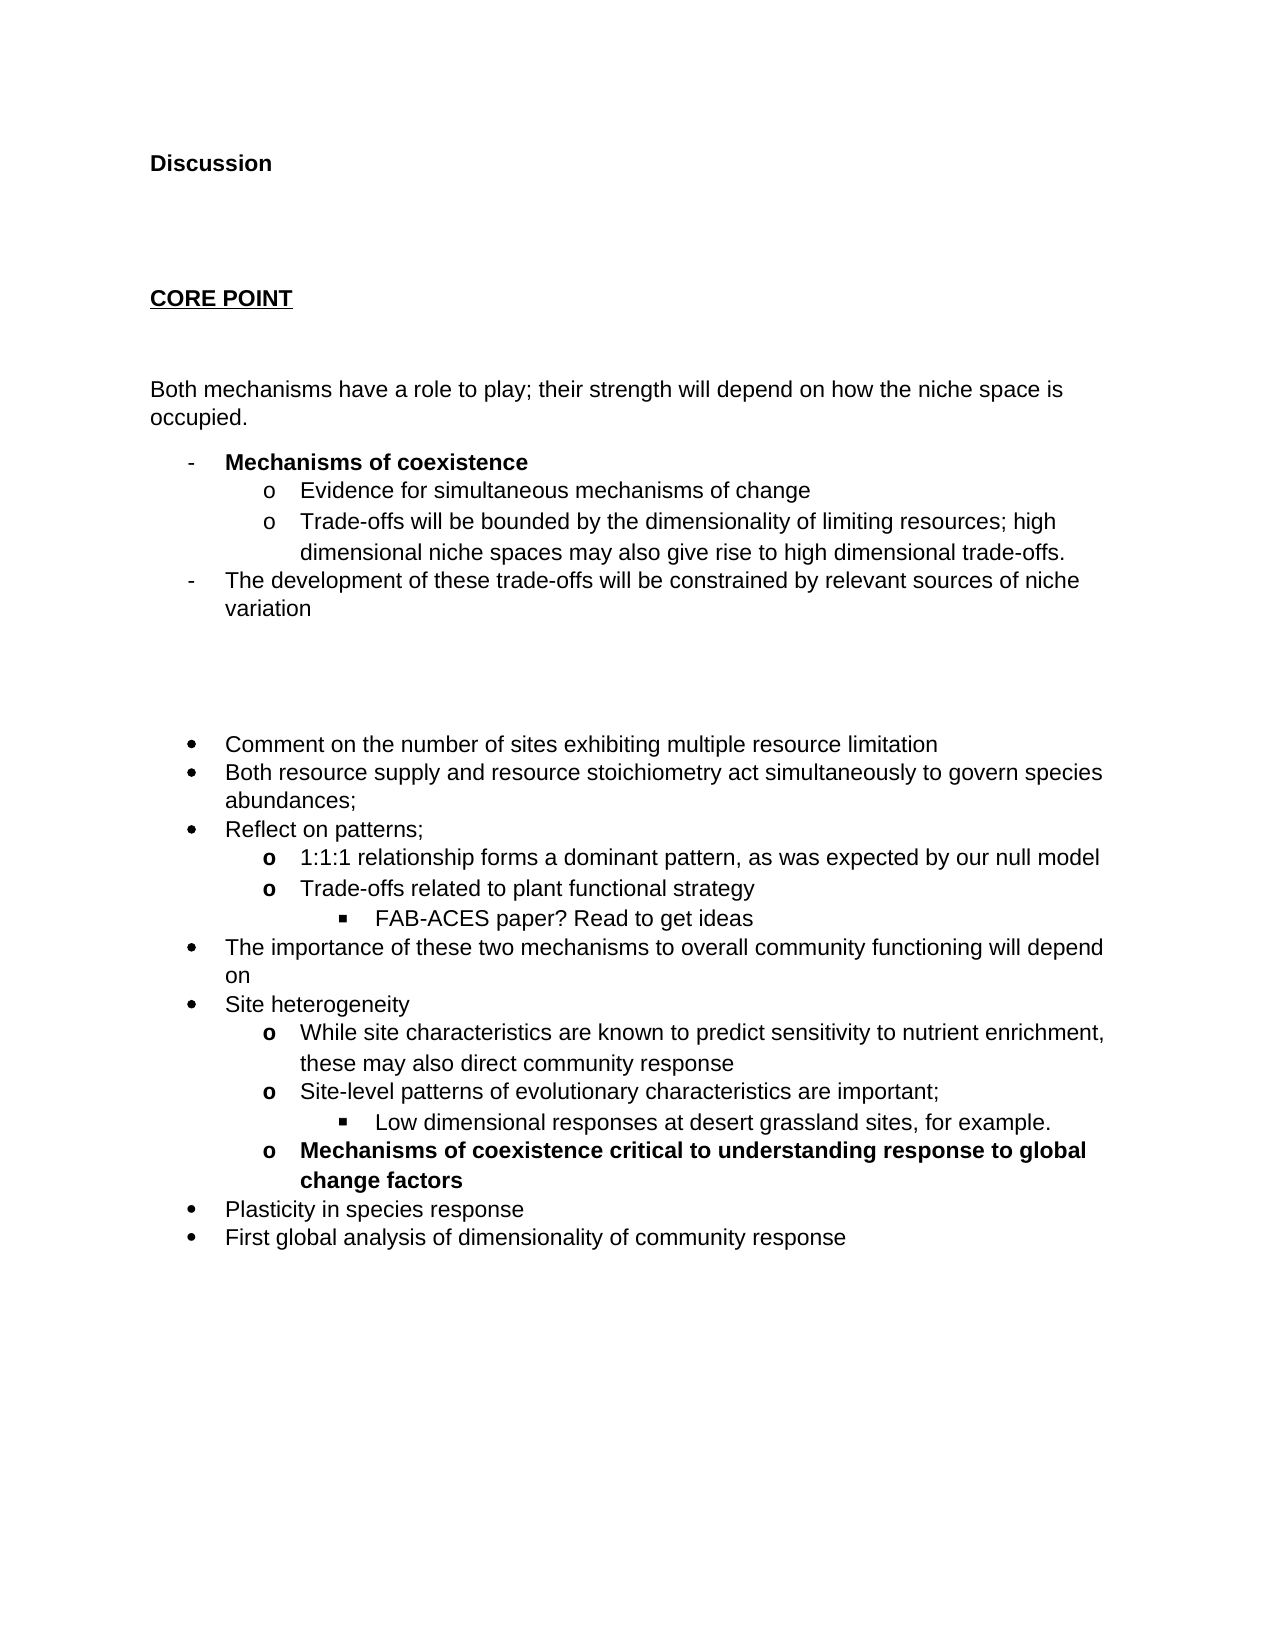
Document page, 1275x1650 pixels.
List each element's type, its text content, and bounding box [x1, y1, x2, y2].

list Mechanisms of coexistence critical to understanding response to global change factors [262, 1137, 1125, 1194]
list Reflect on patterns; [187, 816, 1125, 842]
list Both resource supply and resource stoichiometry act simultaneously to govern species abundances; [187, 759, 1125, 814]
list Trade-offs related to plant functional strategy [262, 875, 1125, 903]
list Low dimensional responses at desert grassland sites, for example. [337, 1108, 1125, 1135]
list The development of these trade-offs will be constrained by relevant sources of niche variation [187, 567, 1125, 622]
text Discussion [150, 150, 1125, 176]
list 1:1:1 relationship forms a dominant pattern, as was expected by our null model [262, 844, 1125, 873]
list Plasticity in species response [187, 1196, 1125, 1222]
text Both mechanisms have a role to play; their strength will depend on how the niche space is occupied. [150, 376, 1125, 430]
list Trade-offs will be bounded by the dimensionality of limiting resources; high dimensional niche spaces may also give rise to high dimensional trade-offs. [262, 508, 1125, 565]
list The importance of these two mechanisms to overall community functioning will depend on [187, 934, 1125, 989]
list Site heterogeneity [187, 991, 1125, 1017]
text CORE POINT [150, 285, 1125, 312]
list Comment on the number of sites exhibiting multiple resource limitation [187, 731, 1125, 757]
list While site characteristics are known to predict sensitivity to nutrient enrichment, these may also direct community response [262, 1019, 1125, 1076]
list First global analysis of dimensionality of community response [187, 1224, 1125, 1251]
list Evidence for simultaneous mechanisms of change [262, 477, 1125, 506]
list FAB-ACES paper? Read to get ideas [337, 905, 1125, 932]
list Site-level patterns of evolutionary characteristics are important; [262, 1078, 1125, 1106]
list Mechanisms of coexistence [187, 449, 1125, 475]
